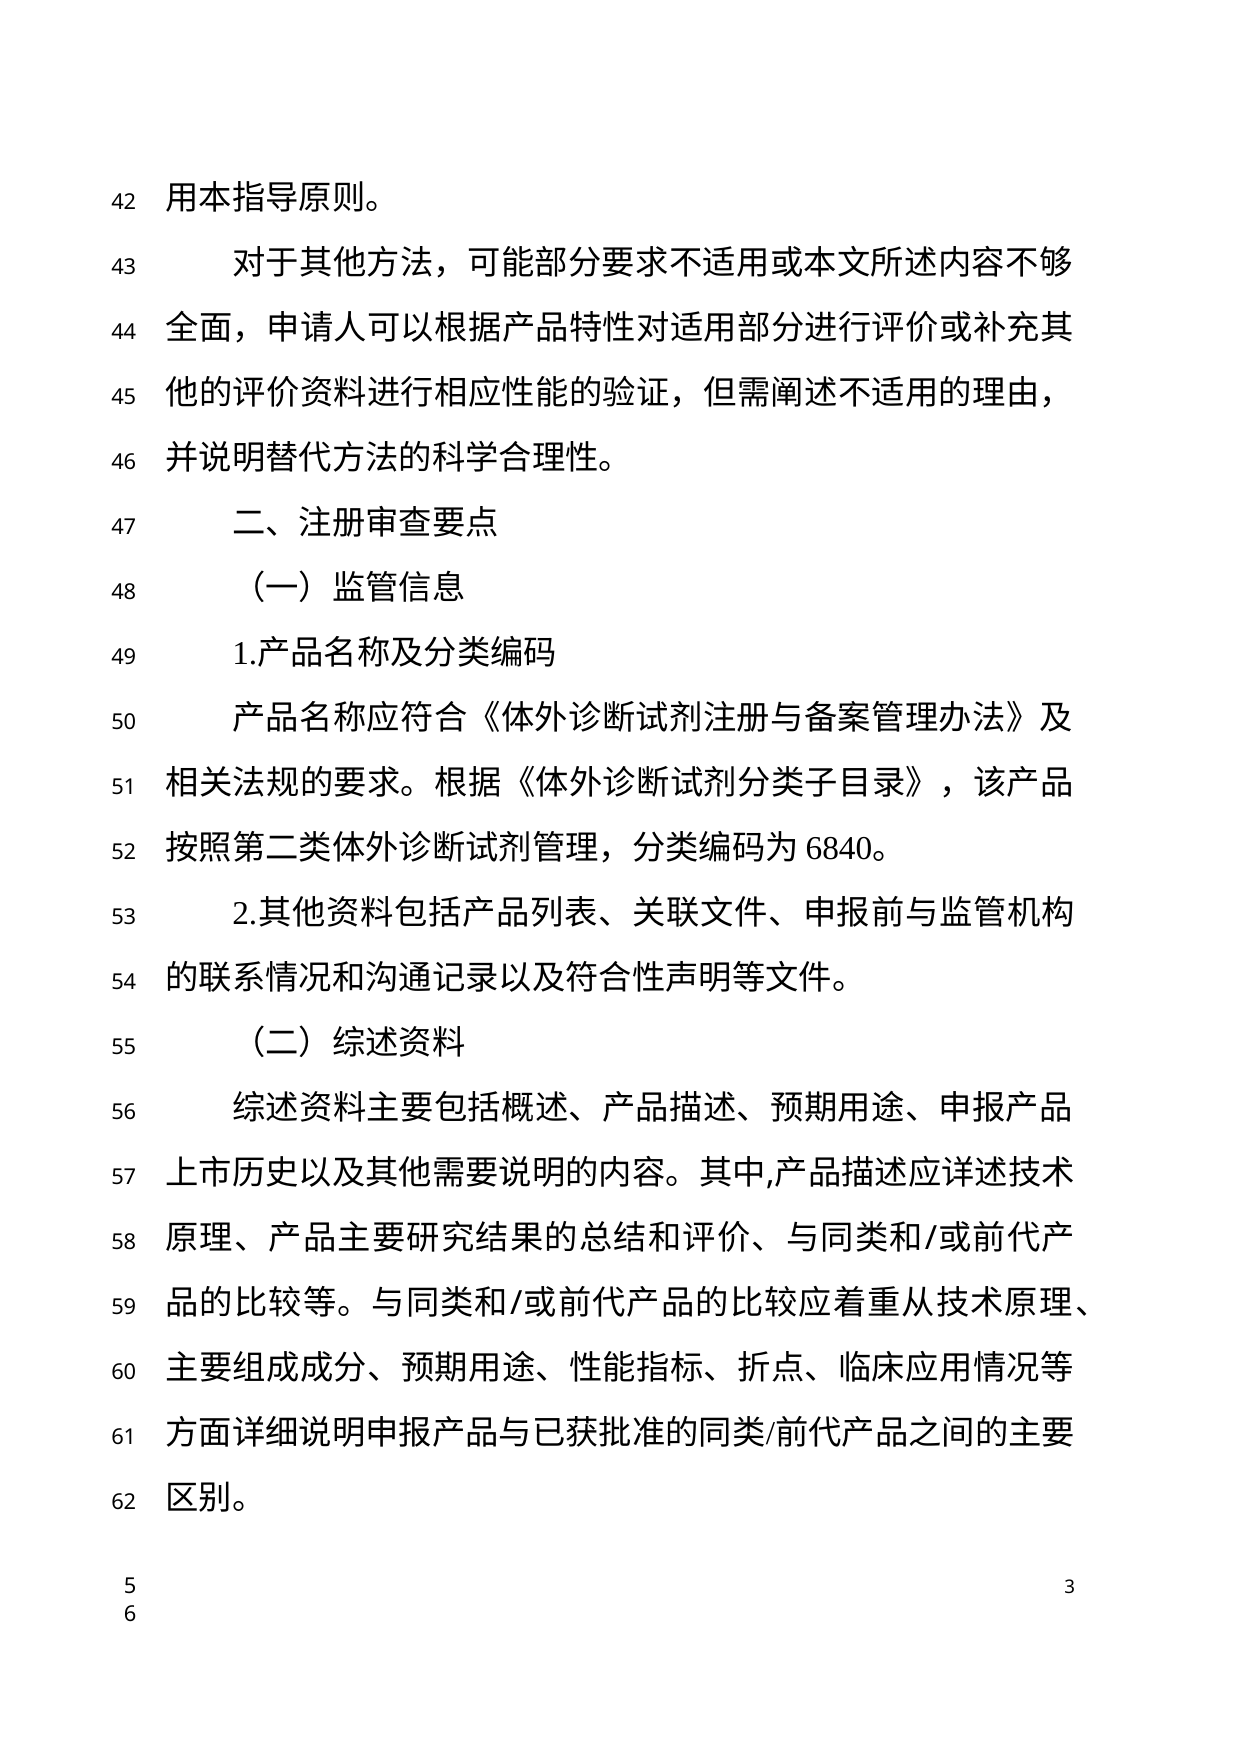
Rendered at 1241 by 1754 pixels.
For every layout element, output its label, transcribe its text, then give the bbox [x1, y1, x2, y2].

list 注册审查要点 [165, 488, 1075, 553]
text 2.其他资料包括产品列表、关联文件、申报前与监管机构的联系情况和沟通记录以及符合性声明等文件。 [165, 878, 1075, 1008]
text （二）综述资料 [165, 1008, 1075, 1073]
list 产品名称应符合《体外诊断试剂注册与备案管理办法》及相关法规的要求。根据《体外诊断试剂分类子目录》，该产品按照第二类体外诊断试剂管理，分类编码为6840。 [165, 683, 1075, 878]
list 对于其他方法，可能部分要求不适用或本文所述内容不够全面，申请人可以根据产品特性对适用部分进行评价或补充其他的评价资料进行相应性能的验证，但需阐述不适用的理由，并说明替代方法的科学合理性。 [165, 228, 1075, 488]
text 综述资料主要包括概述、产品描述、预期用途、申报产品上市历史以及其他需要说明的内容。其中,产品描述应详述技术原理、产品主要研究结果的总结和评价、与同类和/或前代产品的比较等。与同类和/或前代产品的比较应着重从技术原理、主要组成成分、预期用途、性能指标、折点、临床应用情况等方面详细说明申报产品与已获批准的同类/前代产品之间的主要区别。 [165, 1073, 1075, 1528]
text （一）监管信息 [165, 553, 1075, 618]
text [165, 163, 1075, 228]
text 1.产品名称及分类编码 [165, 618, 1075, 683]
